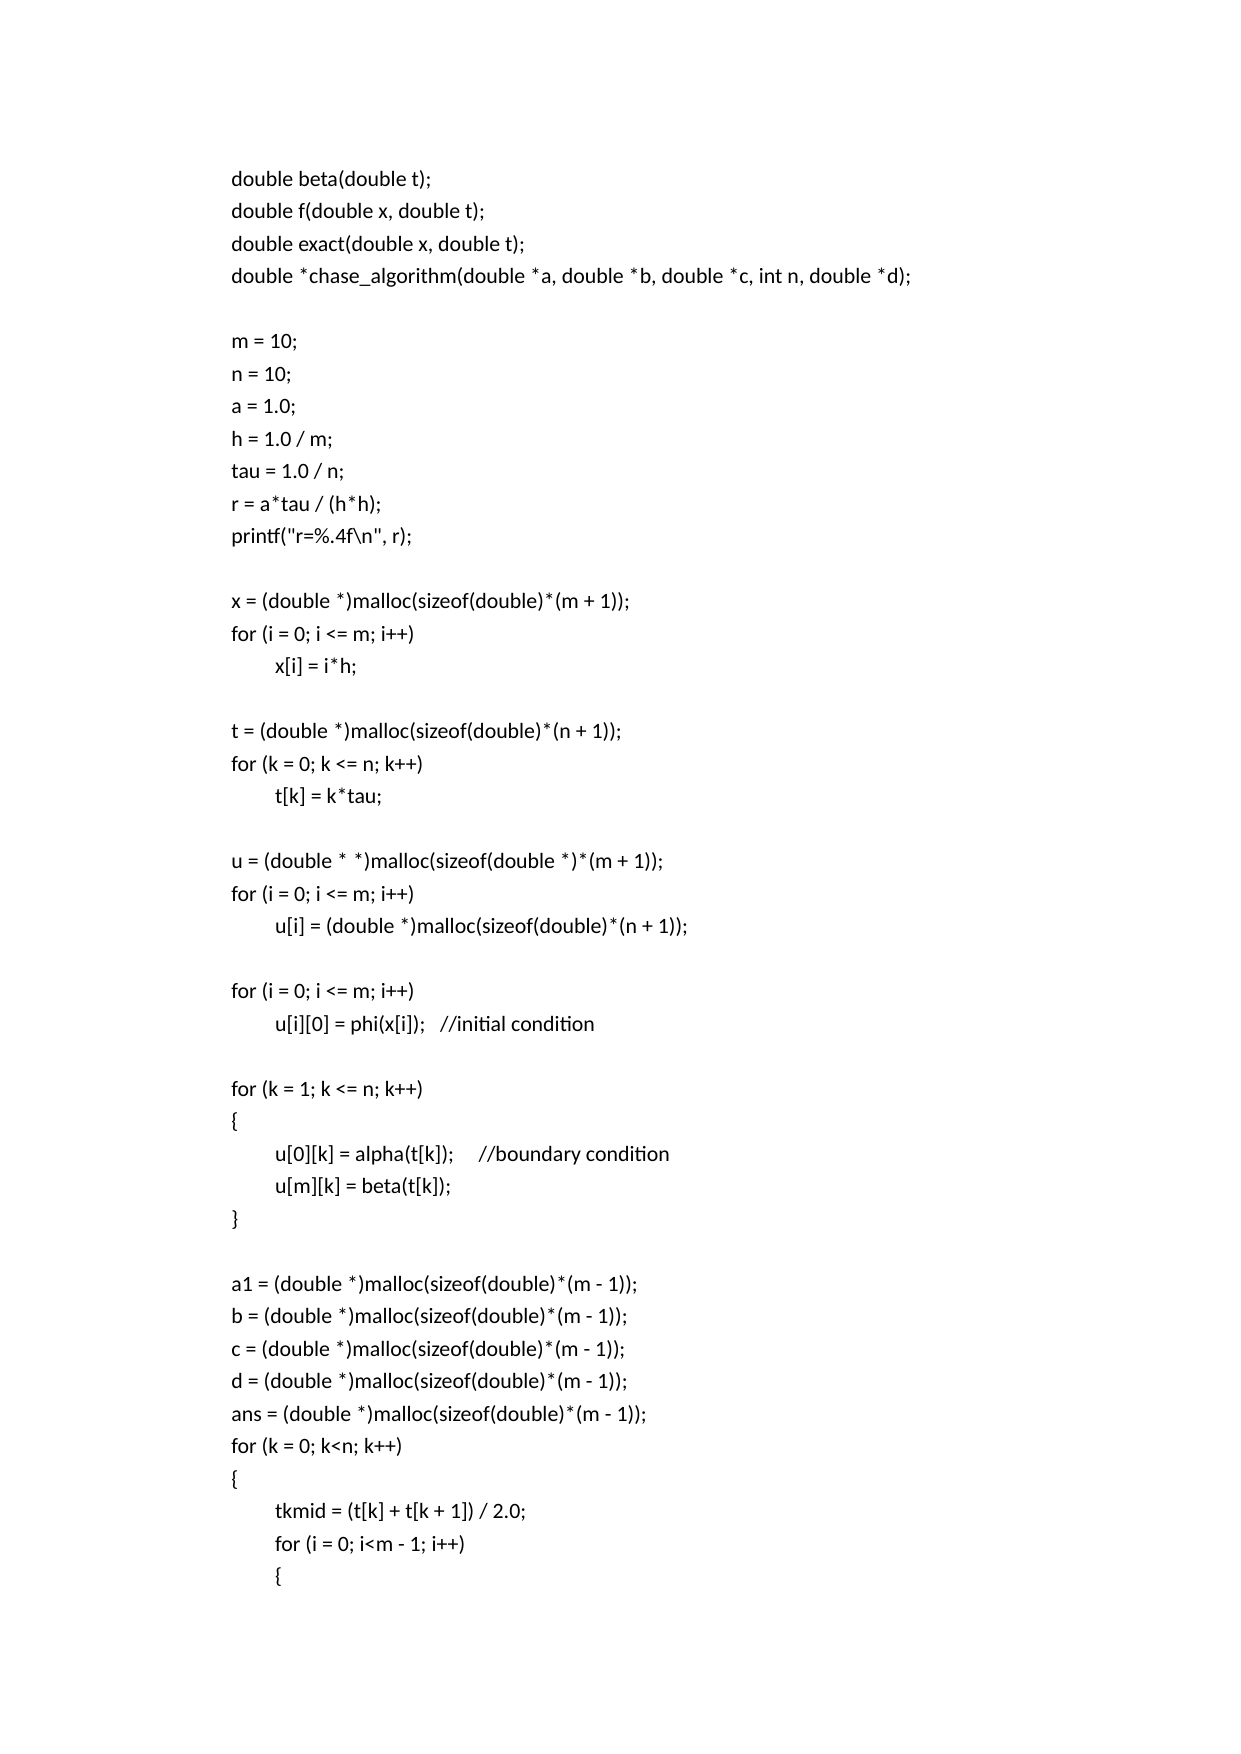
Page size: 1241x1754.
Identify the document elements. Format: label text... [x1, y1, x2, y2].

text x = (double *)malloc(sizeof(double)*(m + 1)); [187, 584, 1053, 617]
text u[m][k] = beta(t[k]); [187, 1169, 1053, 1202]
text { [187, 1559, 1053, 1592]
text b = (double *)malloc(sizeof(double)*(m - 1)); [187, 1299, 1053, 1332]
text for (k = 0; k <= n; k++) [187, 747, 1053, 779]
text m = 10; [187, 324, 1053, 357]
text printf("r=%.4f\n", r); [187, 519, 1053, 552]
text t = (double *)malloc(sizeof(double)*(n + 1)); [187, 714, 1053, 747]
text r = a*tau / (h*h); [187, 487, 1053, 519]
text tkmid = (t[k] + t[k + 1]) / 2.0; [187, 1494, 1053, 1527]
text u[i][0] = phi(x[i]); //initial condition [187, 1007, 1053, 1039]
text for (k = 1; k <= n; k++) [187, 1072, 1053, 1104]
text u[0][k] = alpha(t[k]); //boundary condition [187, 1137, 1053, 1169]
text double beta(double t); [187, 162, 1053, 194]
text d = (double *)malloc(sizeof(double)*(m - 1)); [187, 1364, 1053, 1397]
text for (k = 0; k<n; k++) [187, 1429, 1053, 1462]
text for (i = 0; i<m - 1; i++) [187, 1527, 1053, 1559]
text { [187, 1462, 1053, 1494]
text double exact(double x, double t); [187, 227, 1053, 259]
text ans = (double *)malloc(sizeof(double)*(m - 1)); [187, 1397, 1053, 1429]
text tau = 1.0 / n; [187, 454, 1053, 487]
text u[i] = (double *)malloc(sizeof(double)*(n + 1)); [187, 909, 1053, 942]
text for (i = 0; i <= m; i++) [187, 974, 1053, 1007]
text double *chase_algorithm(double *a, double *b, double *c, int n, double *d); [187, 259, 1053, 292]
text n = 10; [187, 357, 1053, 389]
text c = (double *)malloc(sizeof(double)*(m - 1)); [187, 1332, 1053, 1364]
text a1 = (double *)malloc(sizeof(double)*(m - 1)); [187, 1267, 1053, 1299]
text t[k] = k*tau; [187, 779, 1053, 812]
text h = 1.0 / m; [187, 422, 1053, 454]
text u = (double * *)malloc(sizeof(double *)*(m + 1)); [187, 844, 1053, 877]
text a = 1.0; [187, 389, 1053, 422]
text for (i = 0; i <= m; i++) [187, 617, 1053, 649]
text } [187, 1202, 1053, 1234]
text x[i] = i*h; [187, 649, 1053, 682]
text { [187, 1104, 1053, 1137]
text for (i = 0; i <= m; i++) [187, 877, 1053, 909]
text double f(double x, double t); [187, 194, 1053, 227]
